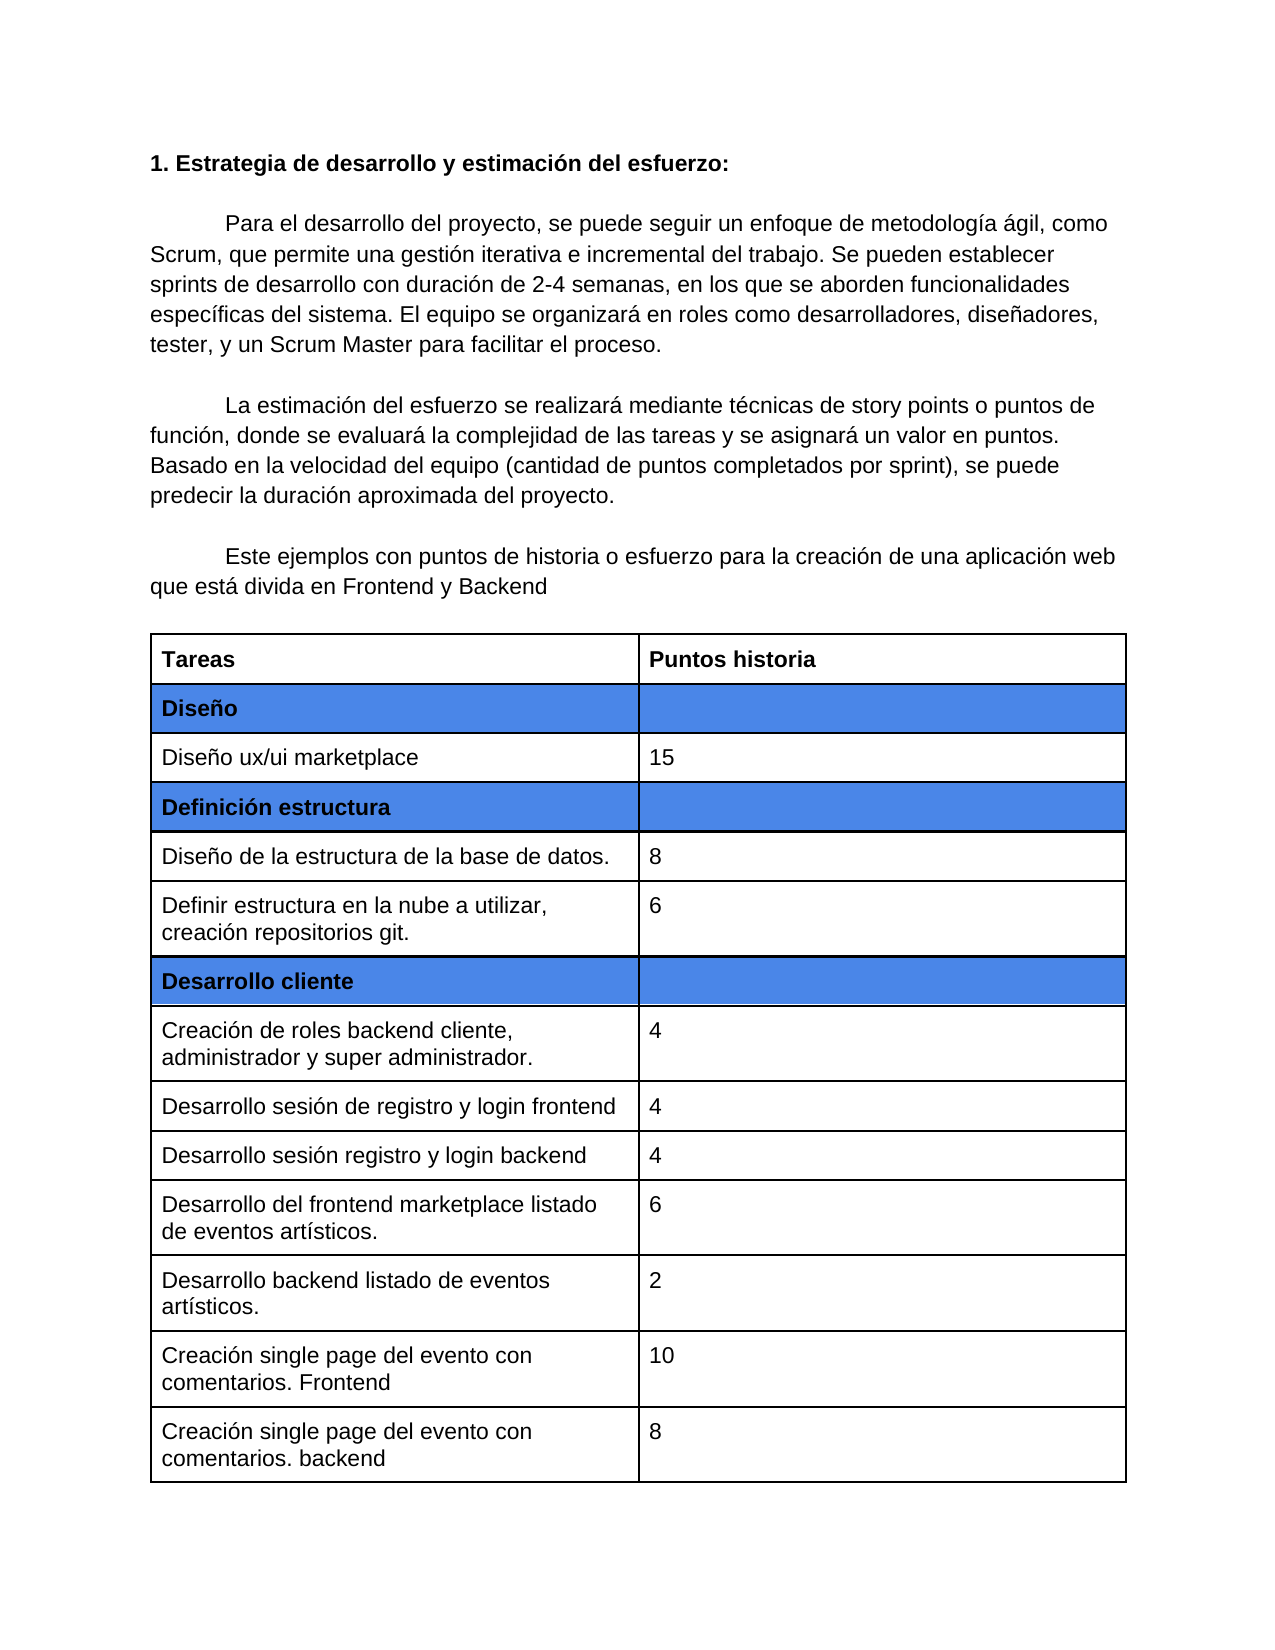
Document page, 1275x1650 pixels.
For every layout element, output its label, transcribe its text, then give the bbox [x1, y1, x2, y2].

table_cell [640, 685, 1125, 732]
table_header Tareas [152, 635, 638, 683]
text Para el desarrollo del proyecto, se puede seguir un enfoque de metodología ágil, como Scrum, que permite una gestión iterativa e incremental del trabajo. Se pueden establecer sprints de desarrollo con duración de 2-4 semanas, en los que se aborden funcionalidades específicas del sistema. El equipo se organizará en roles como desarrolladores, diseñadores, tester, y un Scrum Master para facilitar el proceso. [150, 210, 1125, 358]
table_cell 8 [640, 833, 1125, 880]
text La estimación del esfuerzo se realizará mediante técnicas de story points o puntos de función, donde se evaluará la complejidad de las tareas y se asignará un valor en puntos. Basado en la velocidad del equipo (cantidad de puntos completados por sprint), se puede predecir la duración aproximada del proyecto. [150, 392, 1125, 509]
table_cell Diseño [152, 685, 638, 732]
table_cell 8 [640, 1408, 1125, 1481]
table_cell Desarrollo del frontend marketplace listado de eventos artísticos. [152, 1181, 638, 1254]
table_cell [640, 783, 1125, 830]
table_cell Desarrollo sesión registro y login backend [152, 1132, 638, 1179]
table_cell Desarrollo backend listado de eventos artísticos. [152, 1256, 638, 1330]
table_cell 6 [640, 882, 1125, 955]
text 1. Estrategia de desarrollo y estimación del esfuerzo: [150, 150, 1125, 176]
table_cell Creación de roles backend cliente, administrador y super administrador. [152, 1007, 638, 1080]
table_cell [640, 958, 1125, 1004]
table_cell 4 [640, 1132, 1125, 1179]
table_header Puntos historia [640, 635, 1125, 683]
table_cell 4 [640, 1082, 1125, 1129]
table_cell 10 [640, 1332, 1125, 1406]
table_cell 4 [640, 1007, 1125, 1080]
table_cell Diseño ux/ui marketplace [152, 734, 638, 781]
table_cell Desarrollo cliente [152, 958, 638, 1004]
table_cell Creación single page del evento con comentarios. backend [152, 1408, 638, 1481]
text Este ejemplos con puntos de historia o esfuerzo para la creación de una aplicación web que está divida en Frontend y Backend [150, 543, 1125, 599]
table_cell 15 [640, 734, 1125, 781]
table_cell Desarrollo sesión de registro y login frontend [152, 1082, 638, 1129]
table_cell Definir estructura en la nube a utilizar, creación repositorios git. [152, 882, 638, 955]
table_cell 6 [640, 1181, 1125, 1254]
table_cell Diseño de la estructura de la base de datos. [152, 833, 638, 880]
table_cell 2 [640, 1256, 1125, 1330]
table_cell Creación single page del evento con comentarios. Frontend [152, 1332, 638, 1406]
table_cell Definición estructura [152, 783, 638, 830]
